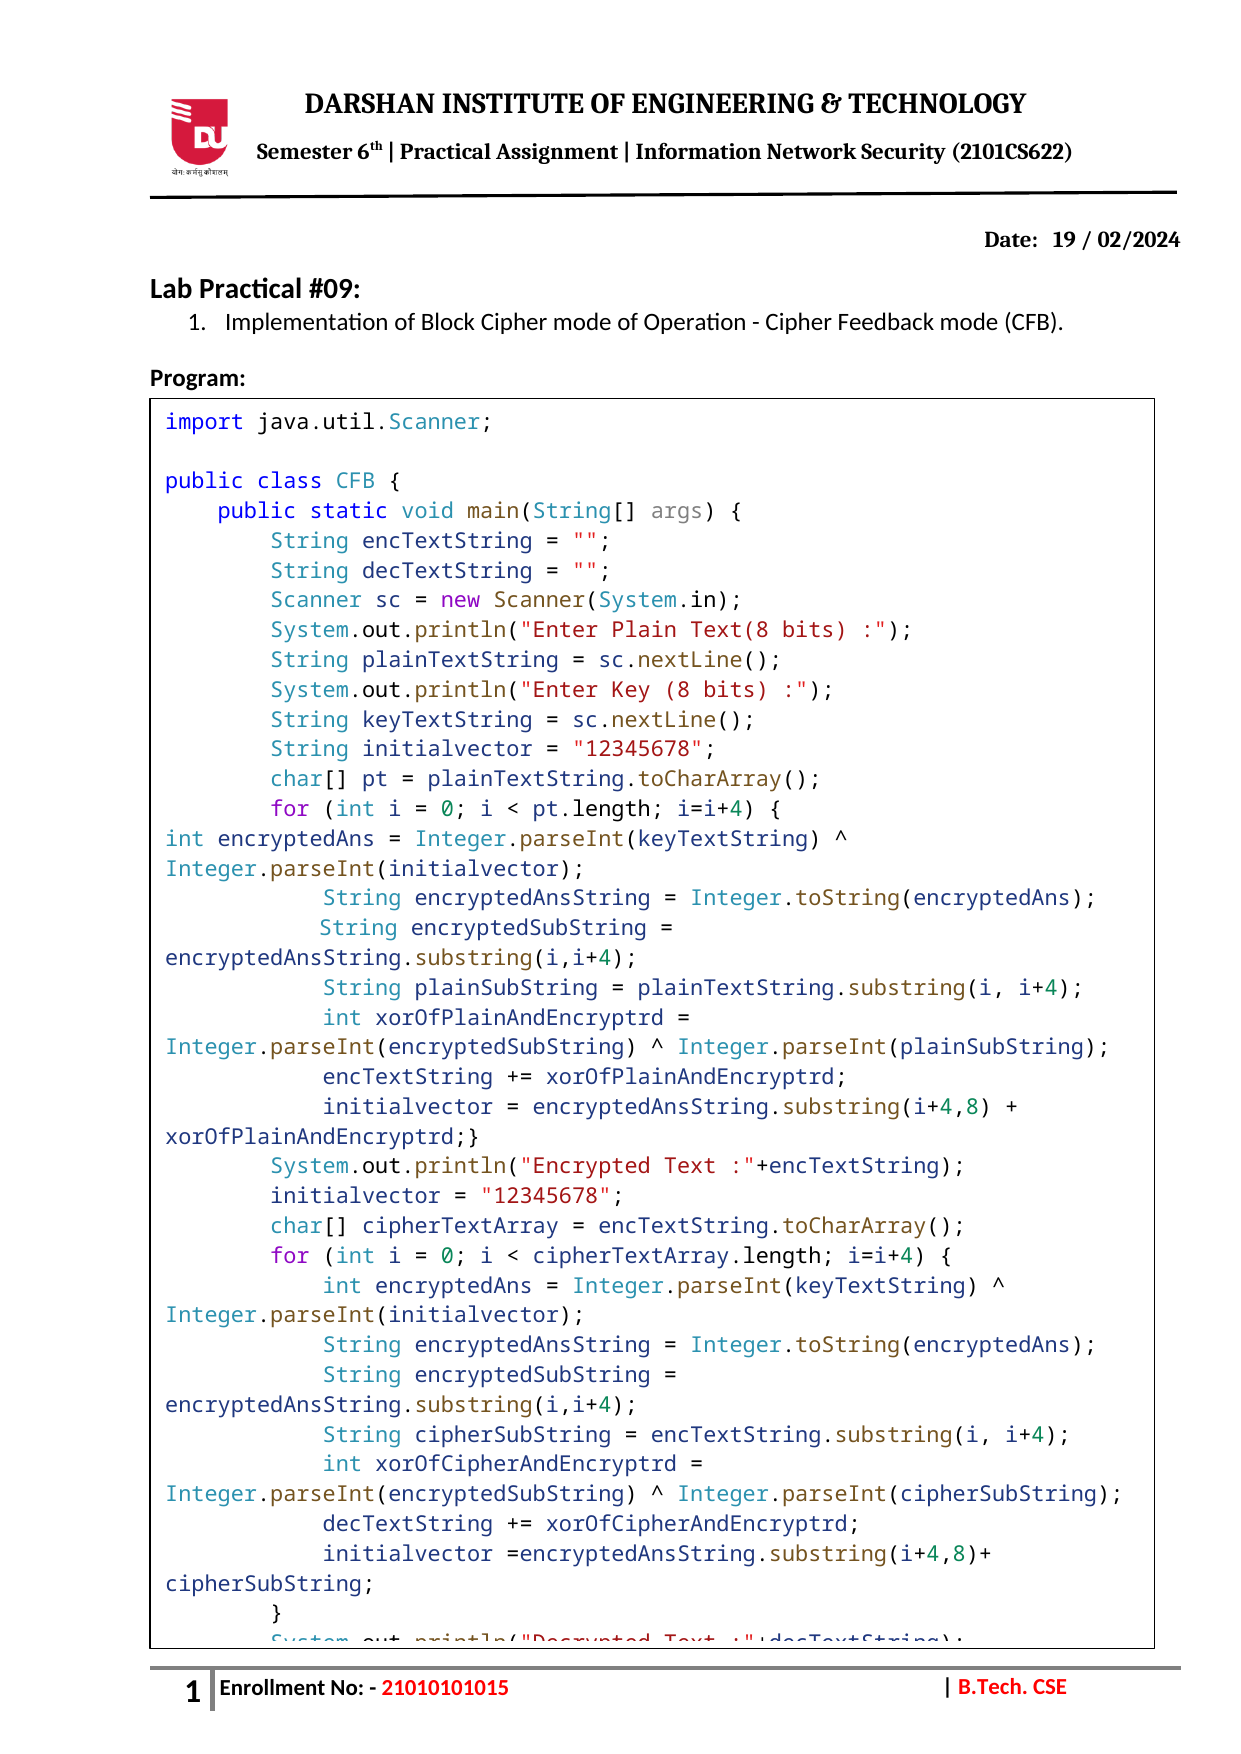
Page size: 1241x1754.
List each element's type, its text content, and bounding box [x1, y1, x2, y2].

text Program: [150, 362, 1181, 393]
picture [150, 75, 242, 195]
list Implementation of Block Cipher mode of Operation - Cipher Feedback mode (CFB). [187, 306, 1181, 337]
text Lab Practical #09: [150, 271, 1189, 306]
